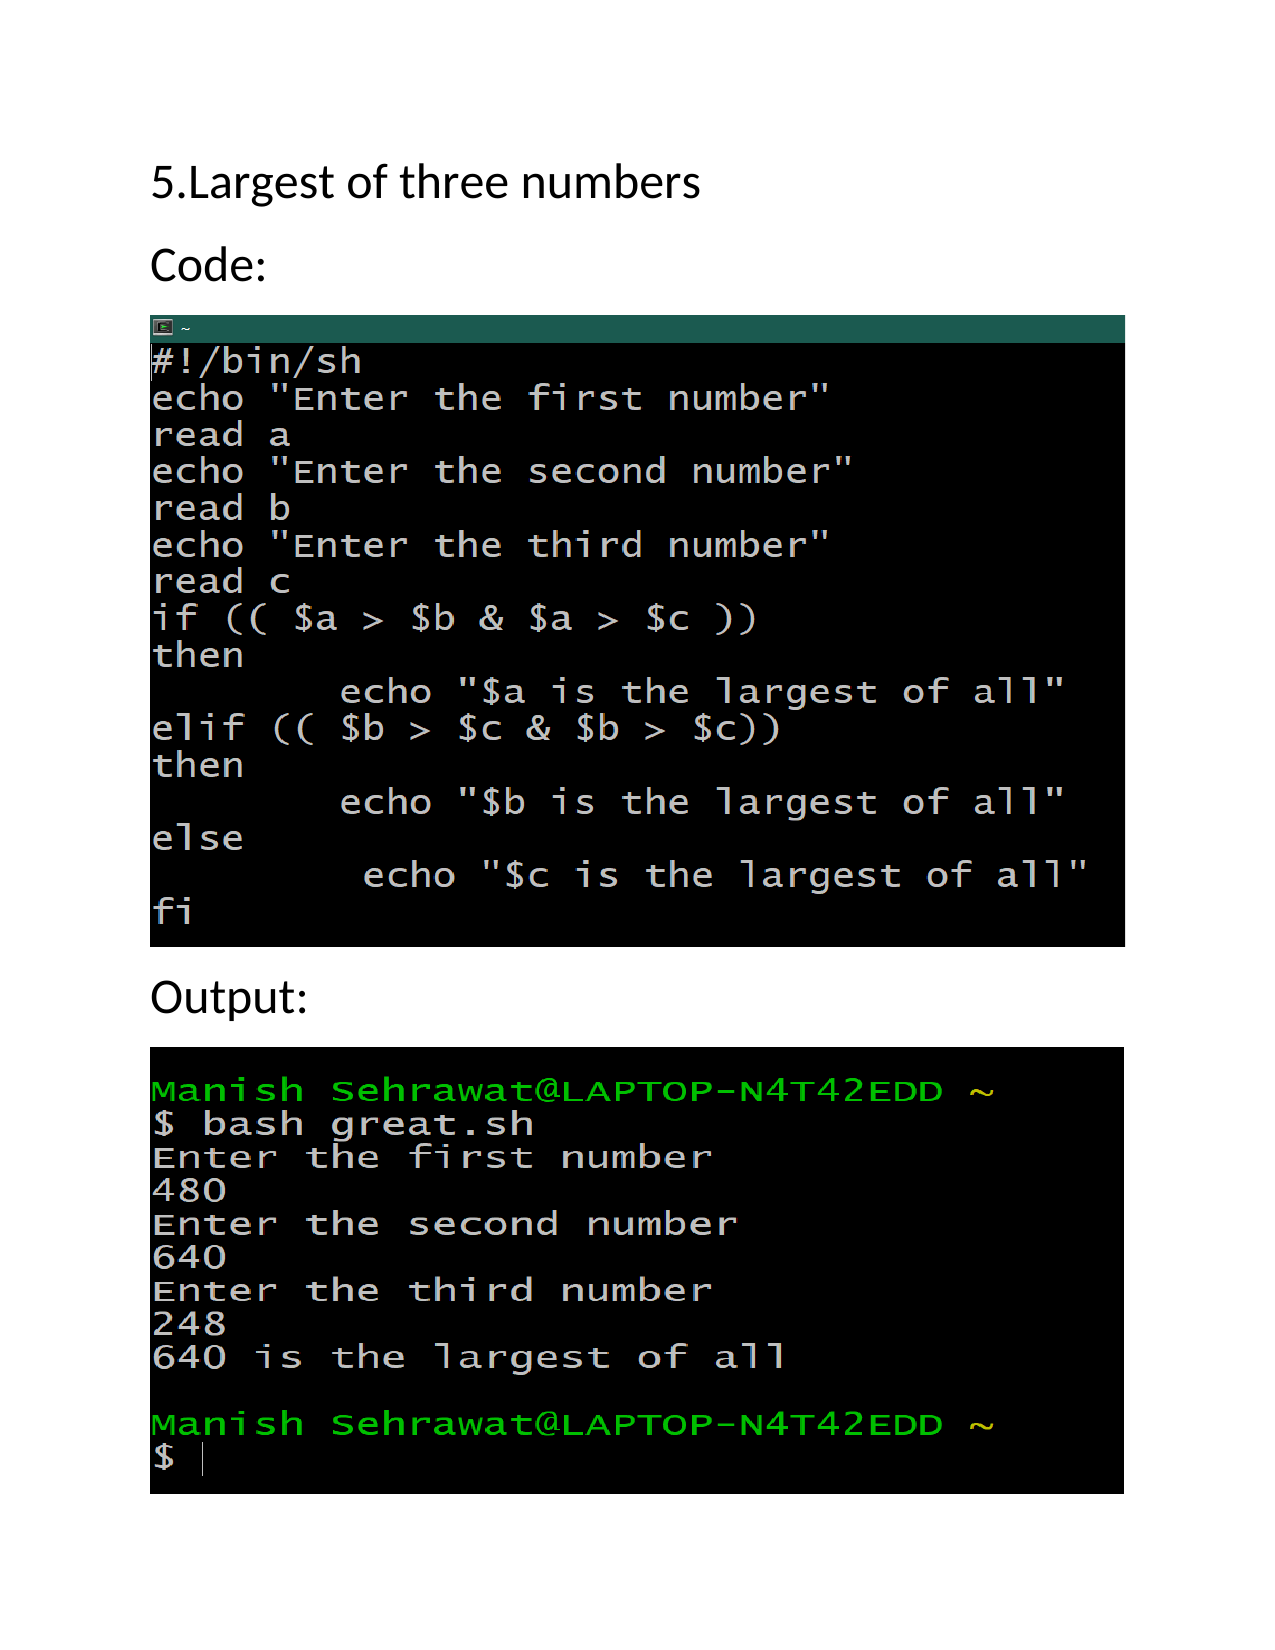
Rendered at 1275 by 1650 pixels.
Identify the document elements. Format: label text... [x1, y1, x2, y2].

text Output: [150, 965, 1125, 1026]
text 5.Largest of three numbers [150, 150, 1125, 211]
picture [150, 315, 1125, 947]
text Code: [150, 232, 1125, 293]
picture [150, 1047, 1124, 1494]
